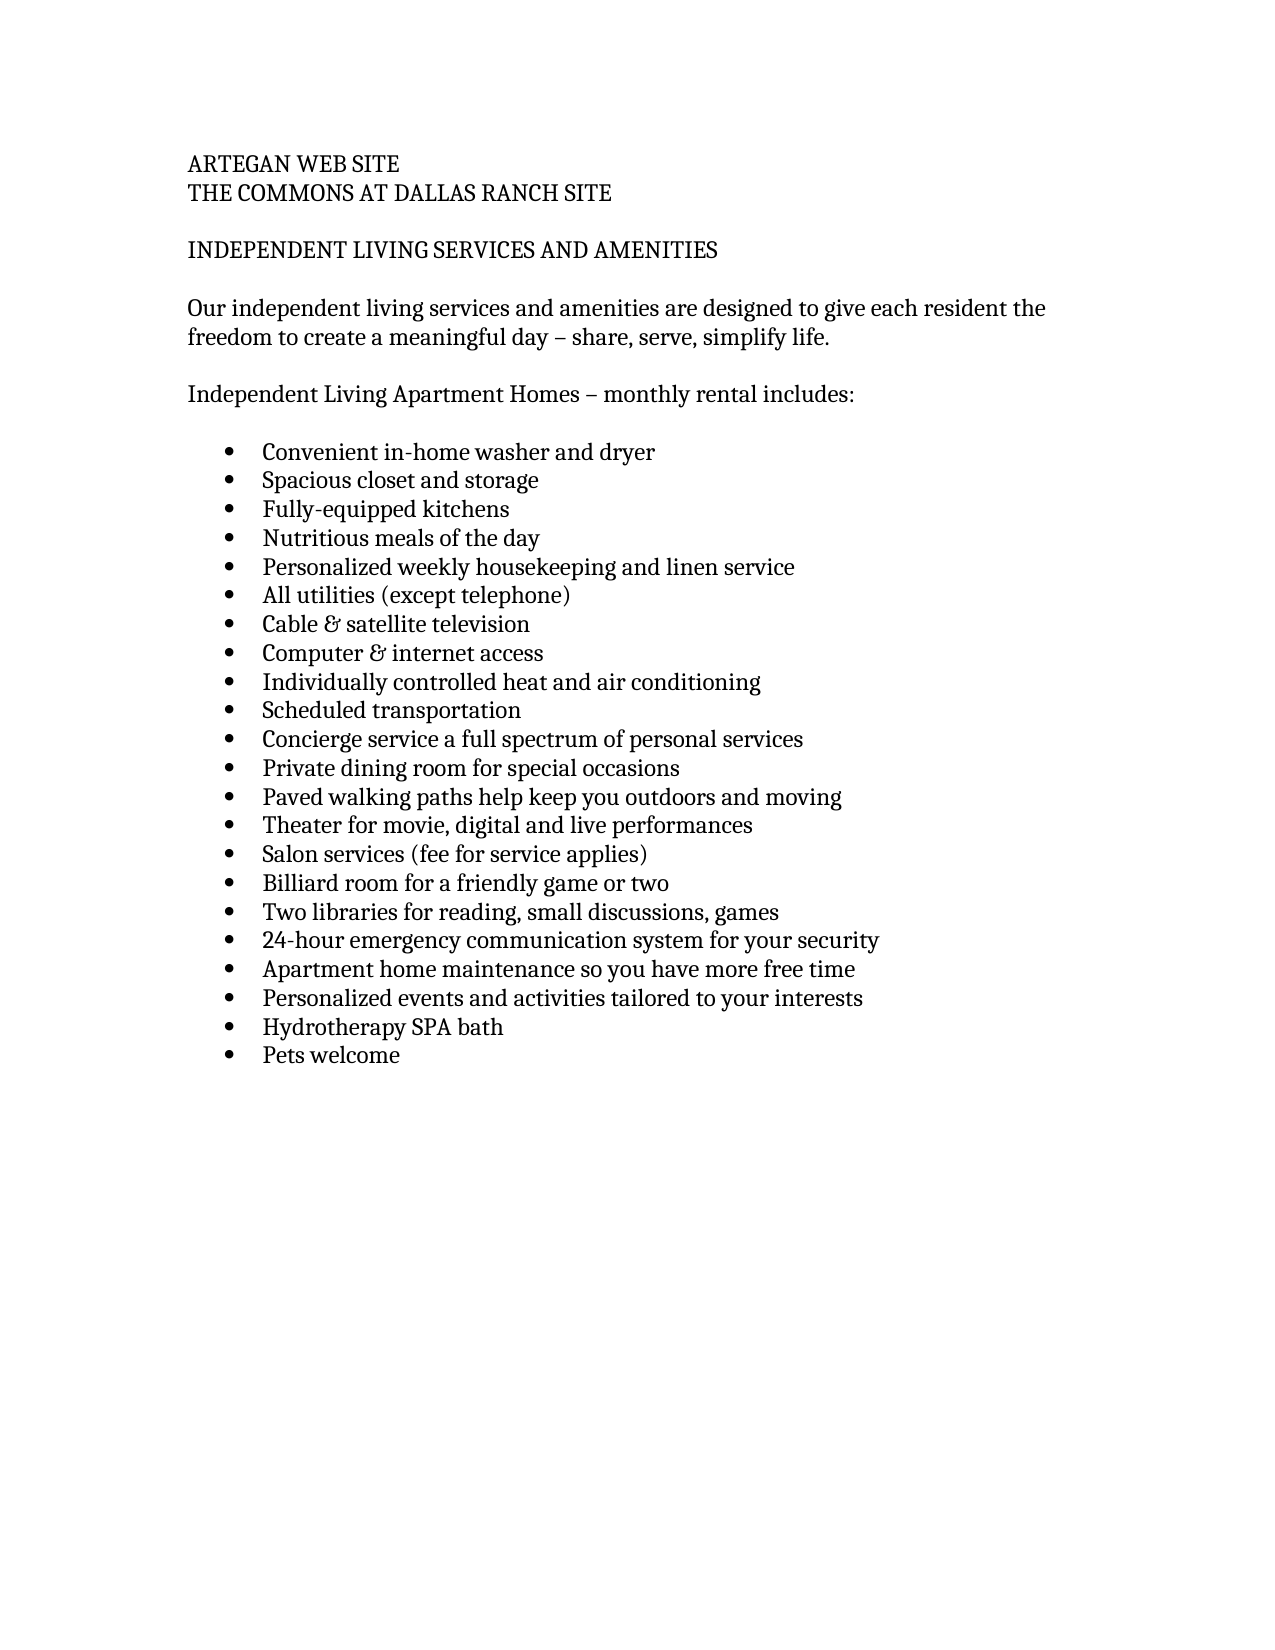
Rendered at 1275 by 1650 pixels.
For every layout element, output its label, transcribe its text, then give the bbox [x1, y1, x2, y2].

list Nutritious meals of the day [225, 524, 1087, 552]
list Theater for movie, digital and live performances [225, 811, 1087, 840]
list Apartment home maintenance so you have more free time [225, 955, 1087, 984]
list Computer & internet access [225, 639, 1087, 667]
list 24-hour emergency communication system for your security [225, 926, 1087, 955]
text Independent Living Apartment Homes – monthly rental includes: [187, 380, 1087, 409]
list Convenient in-home washer and dryer [225, 437, 1087, 466]
text ARTEGAN WEB SITE [187, 150, 1087, 179]
list Individually controlled heat and air conditioning [225, 667, 1087, 696]
list Cable & satellite television [225, 610, 1087, 639]
text INDEPENDENT LIVING SERVICES AND AMENITIES [187, 236, 1087, 265]
list Personalized weekly housekeeping and linen service [225, 552, 1087, 581]
list Personalized events and activities tailored to your interests [225, 984, 1087, 1012]
list Spacious closet and storage [225, 466, 1087, 495]
text THE COMMONS AT DALLAS RANCH SITE [187, 179, 1087, 207]
list Hydrotherapy SPA bath [225, 1012, 1087, 1041]
list Salon services (fee for service applies) [225, 840, 1087, 869]
list Paved walking paths help keep you outdoors and moving [225, 782, 1087, 811]
list All utilities (except telephone) [225, 581, 1087, 610]
list Private dining room for special occasions [225, 754, 1087, 782]
list Fully-equipped kitchens [225, 495, 1087, 524]
list Pets welcome [225, 1041, 1087, 1070]
list Two libraries for reading, small discussions, games [225, 897, 1087, 926]
list Concierge service a full spectrum of personal services [225, 725, 1087, 754]
list Scheduled transportation [225, 696, 1087, 725]
list Billiard room for a friendly game or two [225, 869, 1087, 897]
text Our independent living services and amenities are designed to give each resident the freedom to create a meaningful day – share, serve, simplify life. [187, 294, 1087, 351]
